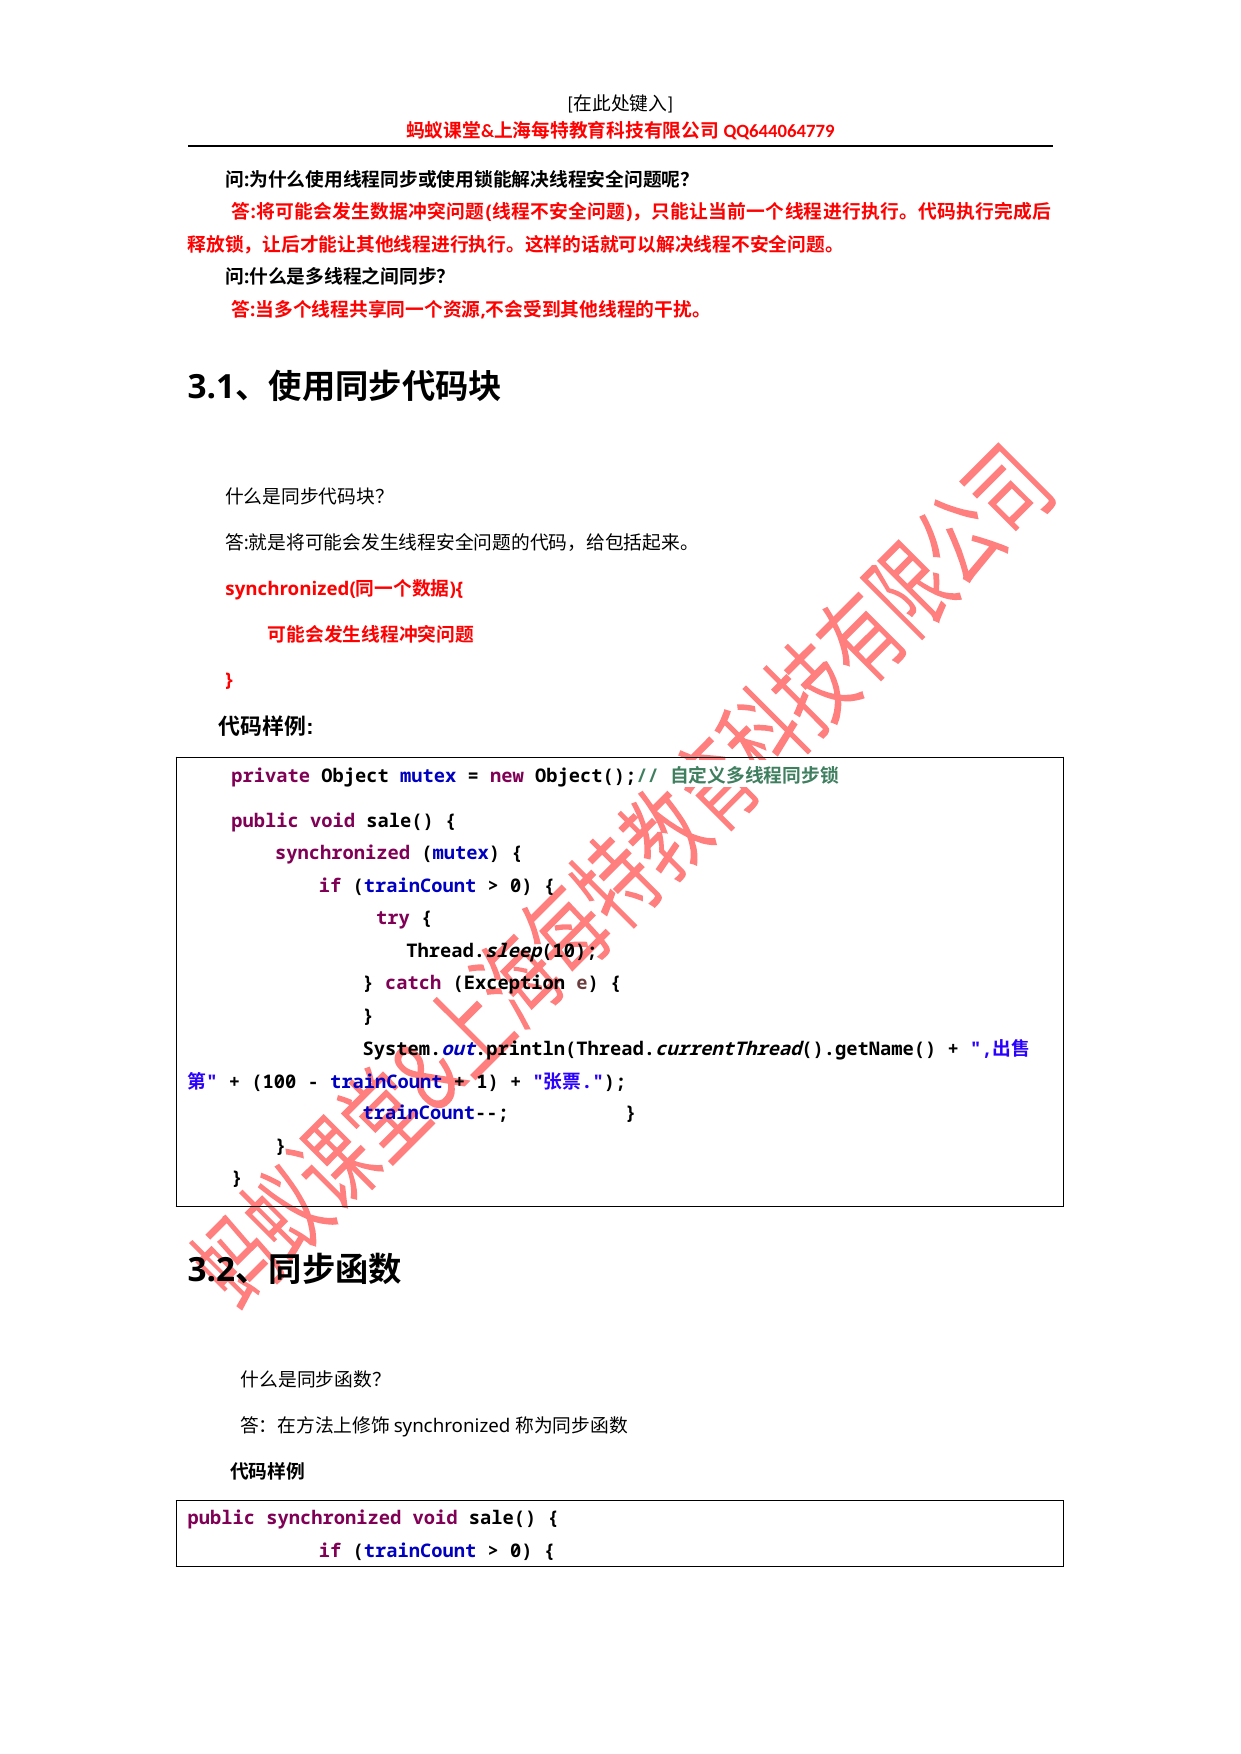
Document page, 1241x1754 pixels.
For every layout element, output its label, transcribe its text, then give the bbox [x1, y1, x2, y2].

text 答:将可能会发生数据冲突问题(线程不安全问题)，只能让当前一个线程进行执行。代码执行完成后释放锁，让后才能让其他线程进行执行。这样的话就可以解决线程不安全问题。 [187, 194, 1053, 259]
text 答:当多个线程共享同一个资源,不会受到其他线程的干扰。 [187, 292, 1053, 324]
text synchronized(同一个数据){ [187, 571, 1053, 603]
table_header private Object mutex = new Object();// 自定义多线程同步锁 public void sale() { synchronized (mutex) { if (trainCount > 0) { try { Thread.sleep(10); } catch (Exception e) { } System.out.println(Thread.currentThread().getName() + ",出售 第" + (100 - trainCount + 1) + "张票."); trainCount--; } } } [177, 758, 1063, 1206]
text 答:就是将可能会发生线程安全问题的代码，给包括起来。 [187, 525, 1053, 557]
subtitle 3.2、同步函数 [187, 1234, 1053, 1299]
text 问:什么是多线程之间同步？ [187, 259, 1053, 292]
subtitle 3.1、使用同步代码块 [187, 352, 1053, 417]
text 问:为什么使用线程同步或使用锁能解决线程安全问题呢？ [187, 162, 1053, 194]
text 可能会发生线程冲突问题 [187, 617, 1053, 649]
text 代码样例: [187, 708, 1053, 741]
text 什么是同步代码块？ [187, 479, 1053, 511]
text 什么是同步函数？ [187, 1362, 1053, 1394]
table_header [177, 1501, 1063, 1566]
text } [187, 663, 1053, 696]
text 答：在方法上修饰synchronized 称为同步函数 [187, 1408, 1053, 1440]
text 代码样例 [187, 1454, 1053, 1486]
